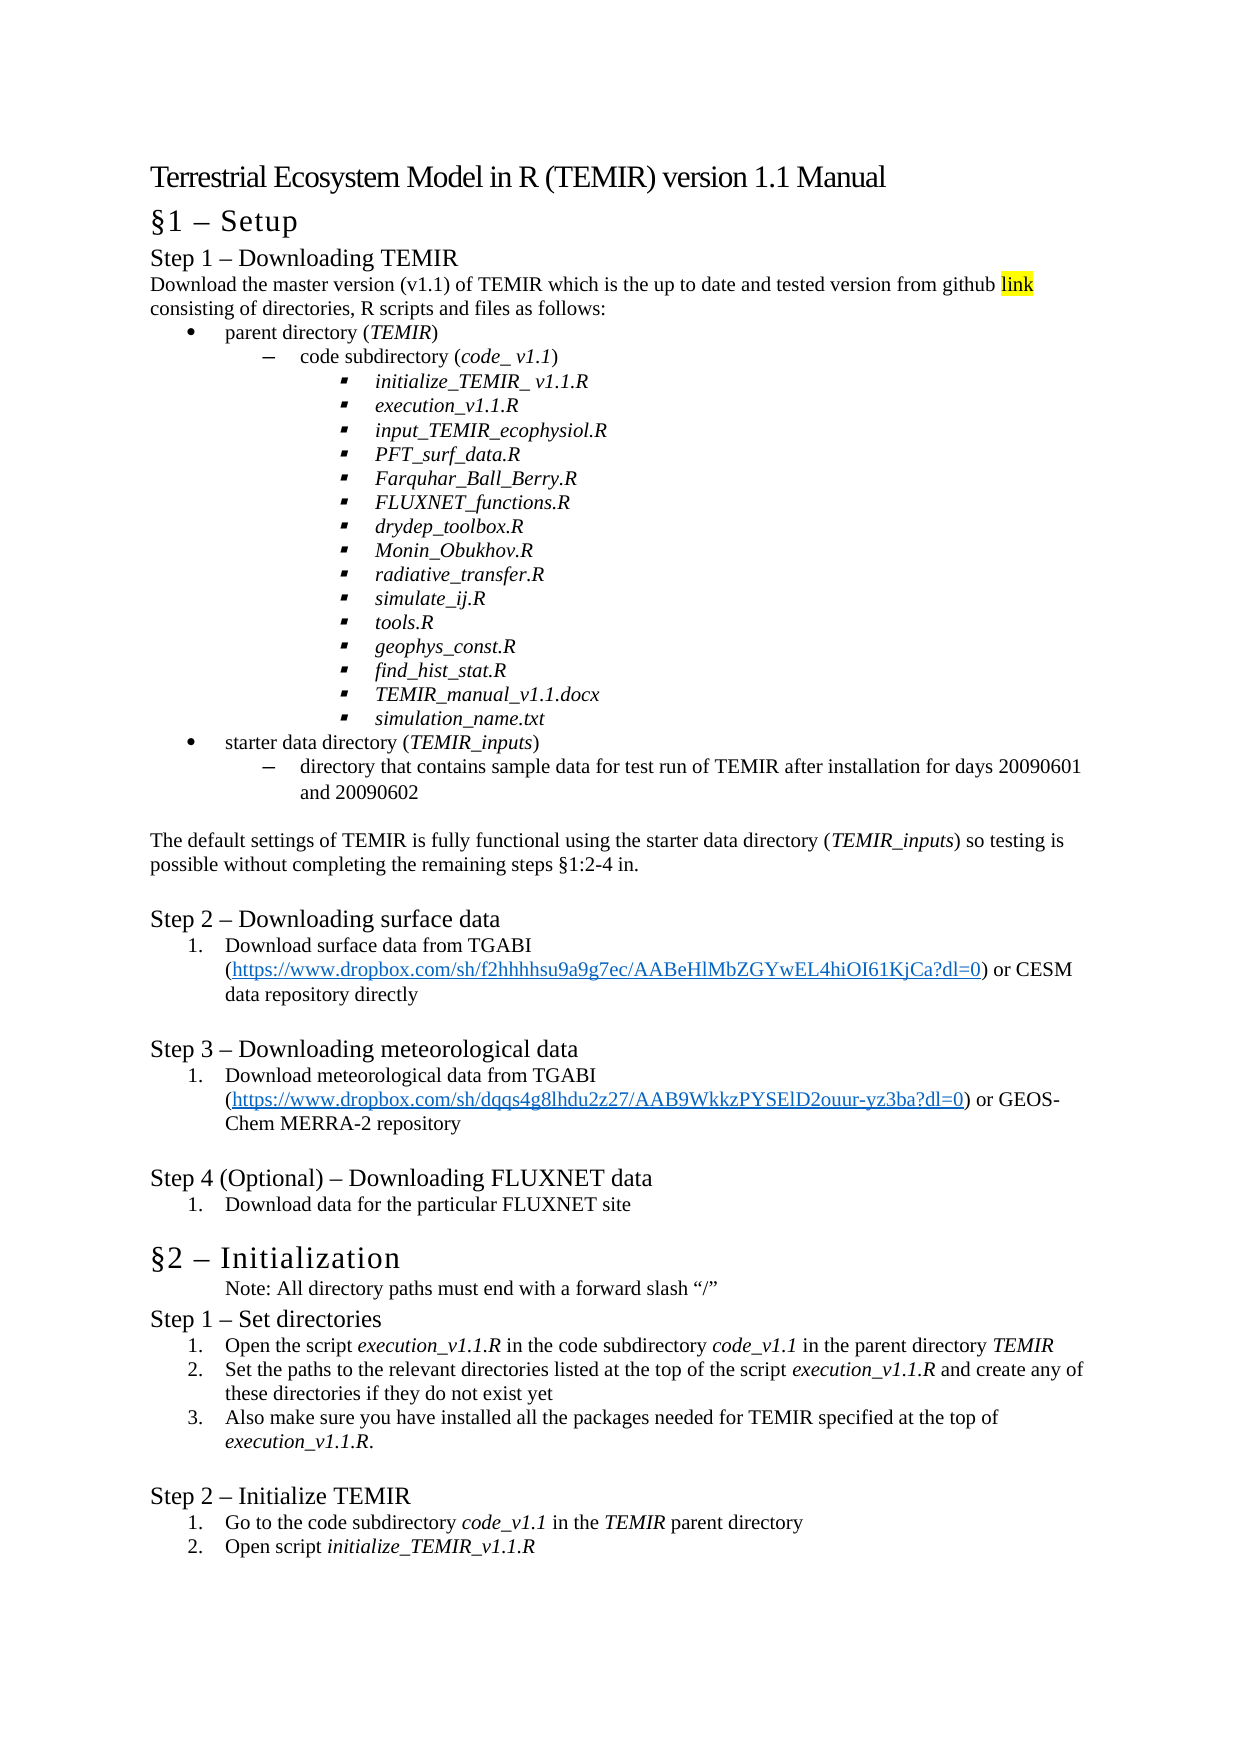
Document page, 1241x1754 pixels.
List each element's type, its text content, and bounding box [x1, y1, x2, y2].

list Open the script execution_v1.1.R in the code subdirectory code_v1.1 in the parent directory TEMIR [187, 1333, 1090, 1357]
text Note: All directory paths must end with a forward slash “/” [150, 1276, 1090, 1300]
list simulation_name.txt [337, 706, 1090, 730]
list Also make sure you have installed all the packages needed for TEMIR specified at the top of execution_v1.1.R. [187, 1405, 1090, 1453]
list PFT_surf_data.R [337, 442, 1090, 466]
text Download the master version (v1.1) of TEMIR which is the up to date and tested version from github link consisting of directories, R scripts and files as follows: [150, 271, 1090, 319]
list code subdirectory (code_ v1.1) [262, 344, 1090, 369]
list Monin_Obukhov.R [337, 538, 1090, 562]
list initialize_TEMIR_ v1.1.R [337, 369, 1090, 393]
subtitle Step 4 (Optional) – Downloading FLUXNET data [150, 1163, 1090, 1192]
subtitle Step 2 – Downloading surface data [150, 904, 1090, 933]
subtitle §2 – Initialization [150, 1240, 1090, 1276]
subtitle §1 – Setup [150, 203, 1090, 238]
list Download meteorological data from TGABI (https://www.dropbox.com/sh/dqqs4g8lhdu2z27/AAB9WkkzPYSElD2ouur-yz3ba?dl=0) or GEOS-Chem MERRA-2 repository [187, 1062, 1090, 1135]
list Go to the code subdirectory code_v1.1 in the TEMIR parent directory [187, 1510, 1090, 1534]
list directory that contains sample data for test run of TEMIR after installation for days 20090601 and 20090602 [262, 754, 1090, 804]
list Set the paths to the relevant directories listed at the top of the script execution_v1.1.R and create any of these directories if they do not exist yet [187, 1357, 1090, 1405]
list simulate_ij.R [337, 586, 1090, 610]
list Open script initialize_TEMIR_v1.1.R [187, 1534, 1090, 1558]
list parent directory (TEMIR) [187, 319, 1090, 344]
subtitle Step 2 – Initialize TEMIR [150, 1481, 1090, 1510]
list tools.R [337, 610, 1090, 634]
text The default settings of TEMIR is fully functional using the starter data directory (TEMIR_inputs) so testing is possible without completing the remaining steps §1:2-4 in. [150, 828, 1090, 876]
list Farquhar_Ball_Berry.R [337, 466, 1090, 490]
subtitle Step 3 – Downloading meteorological data [150, 1034, 1090, 1062]
list input_TEMIR_ecophysiol.R [337, 417, 1090, 442]
list TEMIR_manual_v1.1.docx [337, 682, 1090, 706]
list FLUXNET_functions.R [337, 490, 1090, 514]
list drydep_toolbox.R [337, 514, 1090, 538]
subtitle Step 1 – Downloading TEMIR [150, 243, 1090, 271]
list starter data directory (TEMIR_inputs) [187, 730, 1090, 754]
list find_hist_stat.R [337, 658, 1090, 682]
title Terrestrial Ecosystem Model in R (TEMIR) version 1.1 Manual [150, 158, 1090, 194]
list Download data for the particular FLUXNET site [187, 1192, 1090, 1216]
list execution_v1.1.R [337, 393, 1090, 417]
list Download surface data from TGABI (https://www.dropbox.com/sh/f2hhhhsu9a9g7ec/AABeHlMbZGYwEL4hiOI61KjCa?dl=0) or CESM data repository directly [187, 933, 1090, 1006]
list geophys_const.R [337, 634, 1090, 658]
list radiative_transfer.R [337, 562, 1090, 586]
subtitle Step 1 – Set directories [150, 1304, 1090, 1333]
